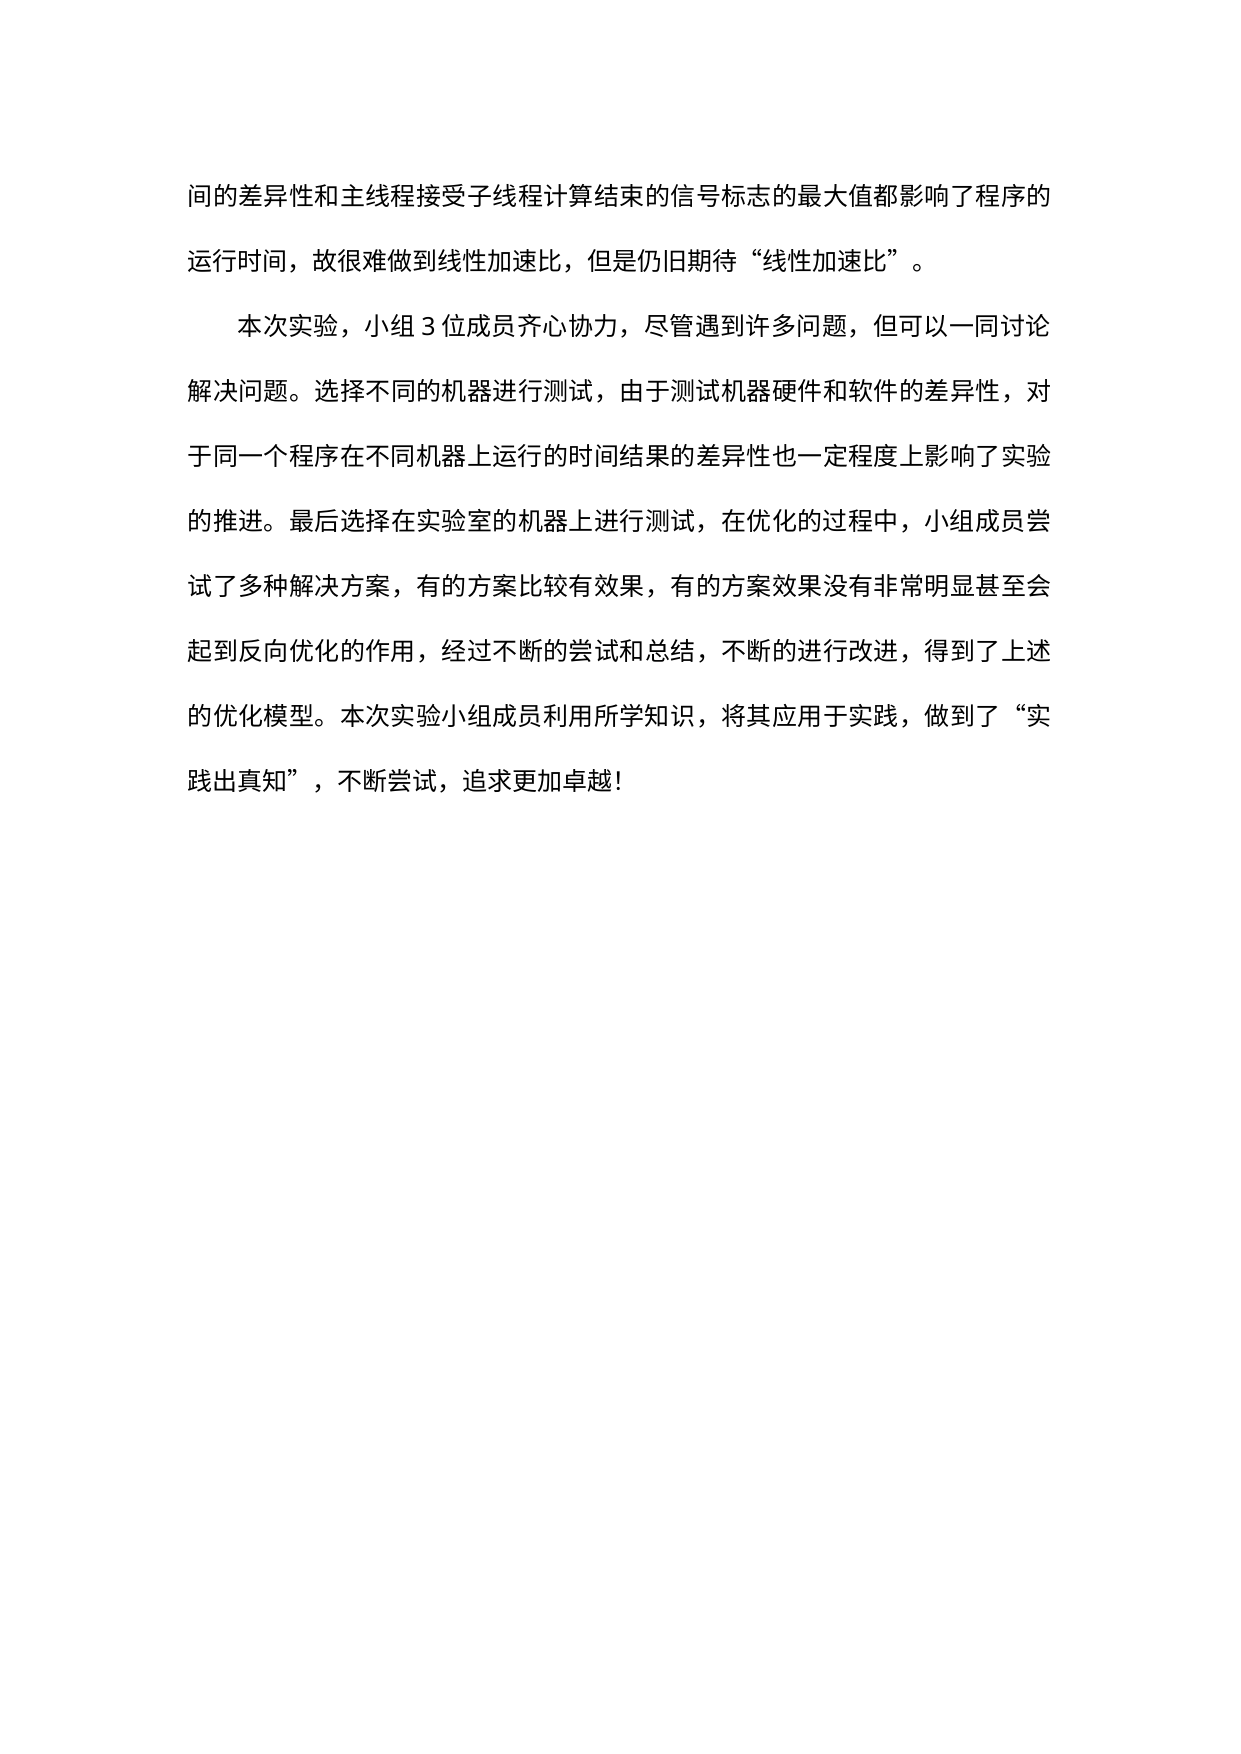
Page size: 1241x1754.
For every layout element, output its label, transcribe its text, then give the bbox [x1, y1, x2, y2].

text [187, 162, 1053, 292]
text 本次实验，小组3位成员齐心协力，尽管遇到许多问题，但可以一同讨论解决问题。选择不同的机器进行测试，由于测试机器硬件和软件的差异性，对于同一个程序在不同机器上运行的时间结果的差异性也一定程度上影响了实验的推进。最后选择在实验室的机器上进行测试，在优化的过程中，小组成员尝试了多种解决方案，有的方案比较有效果，有的方案效果没有非常明显甚至会起到反向优化的作用，经过不断的尝试和总结，不断的进行改进，得到了上述的优化模型。本次实验小组成员利用所学知识，将其应用于实践，做到了“实践出真知”，不断尝试，追求更加卓越！ [187, 292, 1053, 812]
